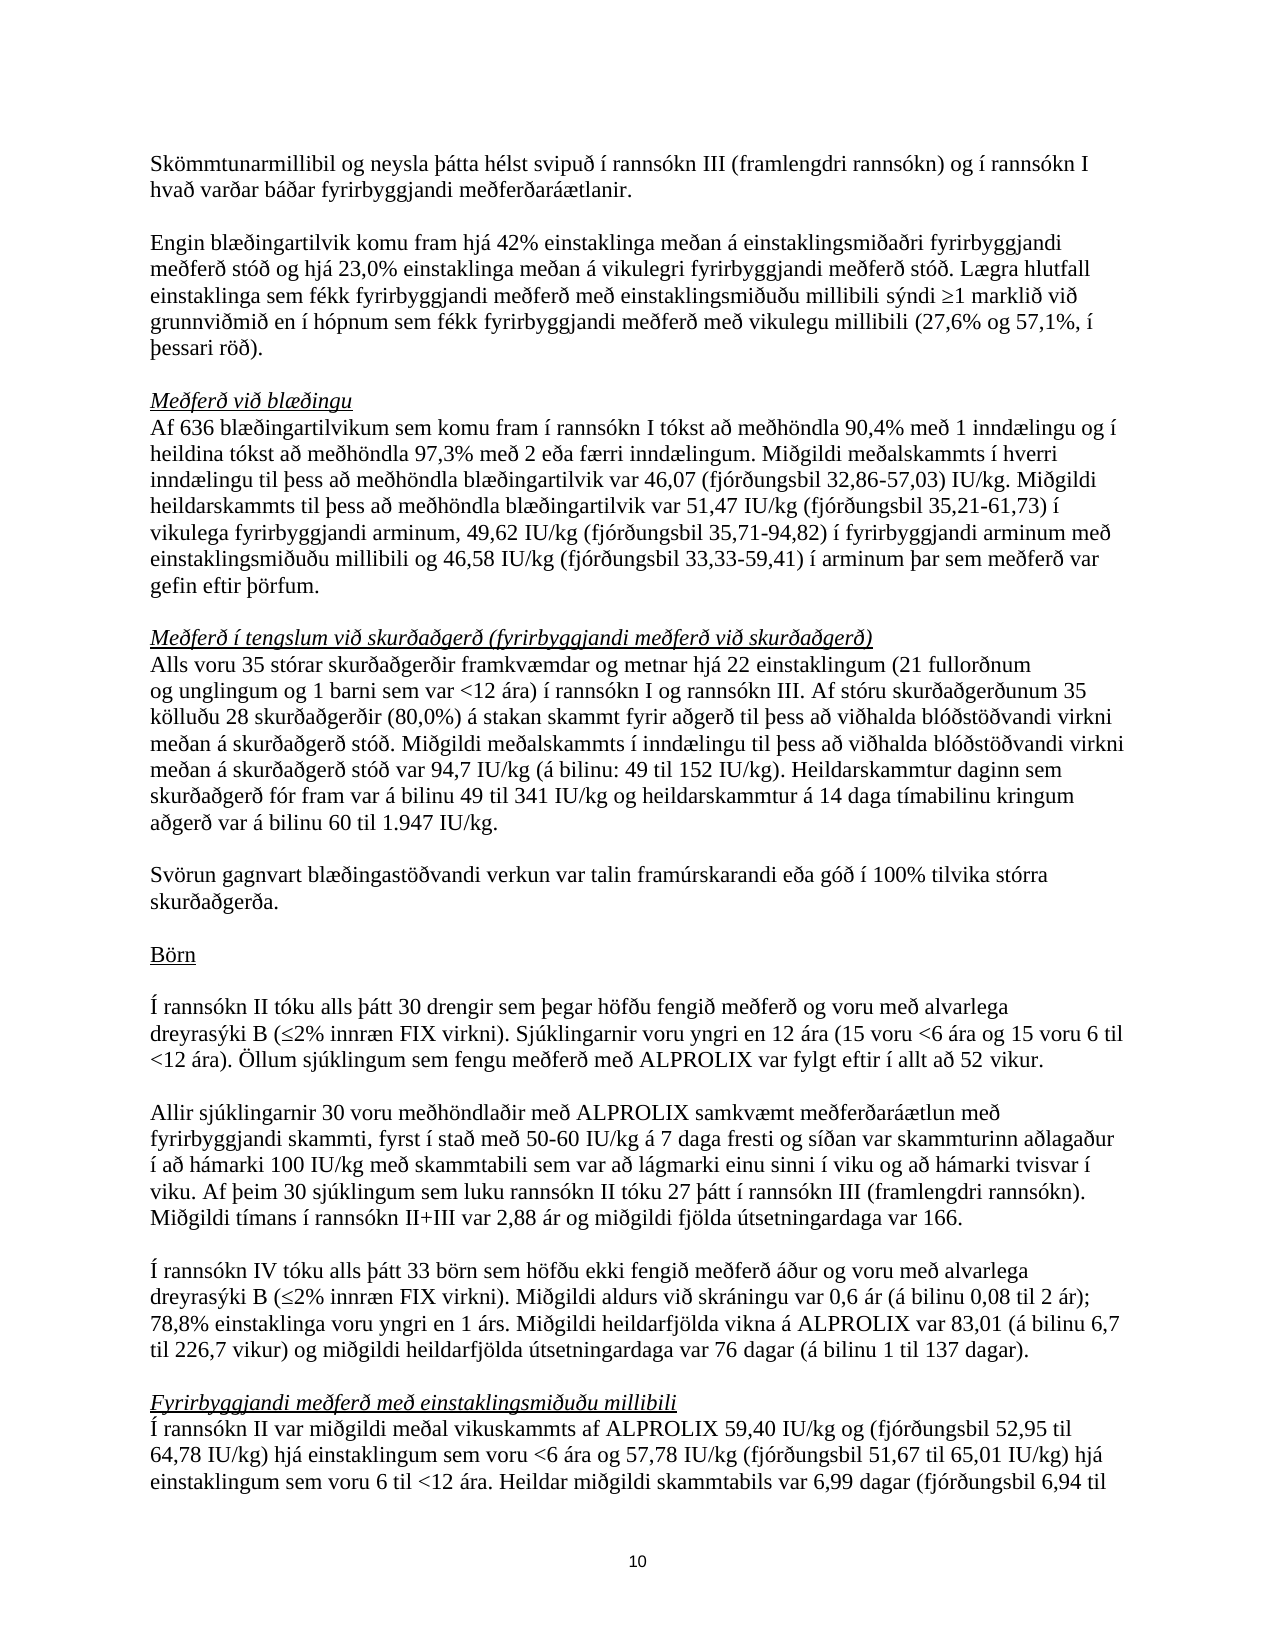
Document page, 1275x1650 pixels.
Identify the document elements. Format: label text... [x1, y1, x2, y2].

text Skömmtunarmillibil og neysla þátta hélst svipuð í rannsókn III (framlengdri rannsókn) og í rannsókn I hvað varðar báðar fyrirbyggjandi meðferðaráætlanir. [150, 150, 1125, 203]
text Meðferð við blæðingu [150, 387, 1125, 413]
text Í rannsókn IV tóku alls þátt 33 börn sem höfðu ekki fengið meðferð áður og voru með alvarlega dreyrasýki B (≤2% innræn FIX virkni). Miðgildi aldurs við skráningu var 0,6 ár (á bilinu 0,08 til 2 ár); 78,8% einstaklinga voru yngri en 1 árs. Miðgildi heildarfjölda vikna á ALPROLIX var 83,01 (á bilinu 6,7 til 226,7 vikur) og miðgildi heildarfjölda útsetningardaga var 76 dagar (á bilinu 1 til 137 dagar). [150, 1257, 1125, 1362]
text Allir sjúklingarnir 30 voru meðhöndlaðir með ALPROLIX samkvæmt meðferðaráætlun með fyrirbyggjandi skammti, fyrst í stað með 50-60 IU/kg á 7 daga fresti og síðan var skammturinn aðlagaður í að hámarki 100 IU/kg með skammtabili sem var að lágmarki einu sinni í viku og að hámarki tvisvar í viku. Af þeim 30 sjúklingum sem luku rannsókn II tóku 27 þátt í rannsókn III (framlengdri rannsókn). Miðgildi tímans í rannsókn II+III var 2,88 ár og miðgildi fjölda útsetningardaga var 166. [150, 1099, 1125, 1231]
text Börn [150, 941, 1125, 967]
text Alls voru 35 stórar skurðaðgerðir framkvæmdar og metnar hjá 22 einstaklingum (21 fullorðnum og unglingum og 1 barni sem var <12 ára) í rannsókn I og rannsókn III. Af stóru skurðaðgerðunum 35 kölluðu 28 skurðaðgerðir (80,0%) á stakan skammt fyrir aðgerð til þess að viðhalda blóðstöðvandi virkni meðan á skurðaðgerð stóð. Miðgildi meðalskammts í inndælingu til þess að viðhalda blóðstöðvandi virkni meðan á skurðaðgerð stóð var 94,7 IU/kg (á bilinu: 49 til 152 IU/kg). Heildarskammtur daginn sem skurðaðgerð fór fram var á bilinu 49 til 341 IU/kg og heildarskammtur á 14 daga tímabilinu kringum aðgerð var á bilinu 60 til 1.947 IU/kg. [150, 651, 1125, 835]
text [150, 1415, 1125, 1494]
text Í rannsókn II tóku alls þátt 30 drengir sem þegar höfðu fengið meðferð og voru með alvarlega dreyrasýki B (≤2% innræn FIX virkni). Sjúklingarnir voru yngri en 12 ára (15 voru <6 ára og 15 voru 6 til <12 ára). Öllum sjúklingum sem fengu meðferð með ALPROLIX var fylgt eftir í allt að 52 vikur. [150, 993, 1125, 1072]
text Engin blæðingartilvik komu fram hjá 42% einstaklinga meðan á einstaklingsmiðaðri fyrirbyggjandi meðferð stóð og hjá 23,0% einstaklinga meðan á vikulegri fyrirbyggjandi meðferð stóð. Lægra hlutfall einstaklinga sem fékk fyrirbyggjandi meðferð með einstaklingsmiðuðu millibili sýndi ≥1 marklið við grunnviðmið en í hópnum sem fékk fyrirbyggjandi meðferð með vikulegu millibili (27,6% og 57,1%, í þessari röð). [150, 229, 1125, 361]
list Meðferð í tengslum við skurðaðgerð (fyrirbyggjandi meðferð við skurðaðgerð) [150, 624, 1125, 651]
list Svörun gagnvart blæðingastöðvandi verkun var talin framúrskarandi eða góð í 100% tilvika stórra skurðaðgerða. [150, 862, 1125, 914]
text Af 636 blæðingartilvikum sem komu fram í rannsókn I tókst að meðhöndla 90,4% með 1 inndælingu og í heildina tókst að meðhöndla 97,3% með 2 eða færri inndælingum. Miðgildi meðalskammts í hverri inndælingu til þess að meðhöndla blæðingartilvik var 46,07 (fjórðungsbil 32,86-57,03) IU/kg. Miðgildi heildarskammts til þess að meðhöndla blæðingartilvik var 51,47 IU/kg (fjórðungsbil 35,21-61,73) í vikulega fyrirbyggjandi arminum, 49,62 IU/kg (fjórðungsbil 35,71-94,82) í fyrirbyggjandi arminum með einstaklingsmiðuðu millibili og 46,58 IU/kg (fjórðungsbil 33,33-59,41) í arminum þar sem meðferð var gefin eftir þörfum. [150, 413, 1125, 598]
text Fyrirbyggjandi meðferð með einstaklingsmiðuðu millibili [150, 1389, 1125, 1415]
